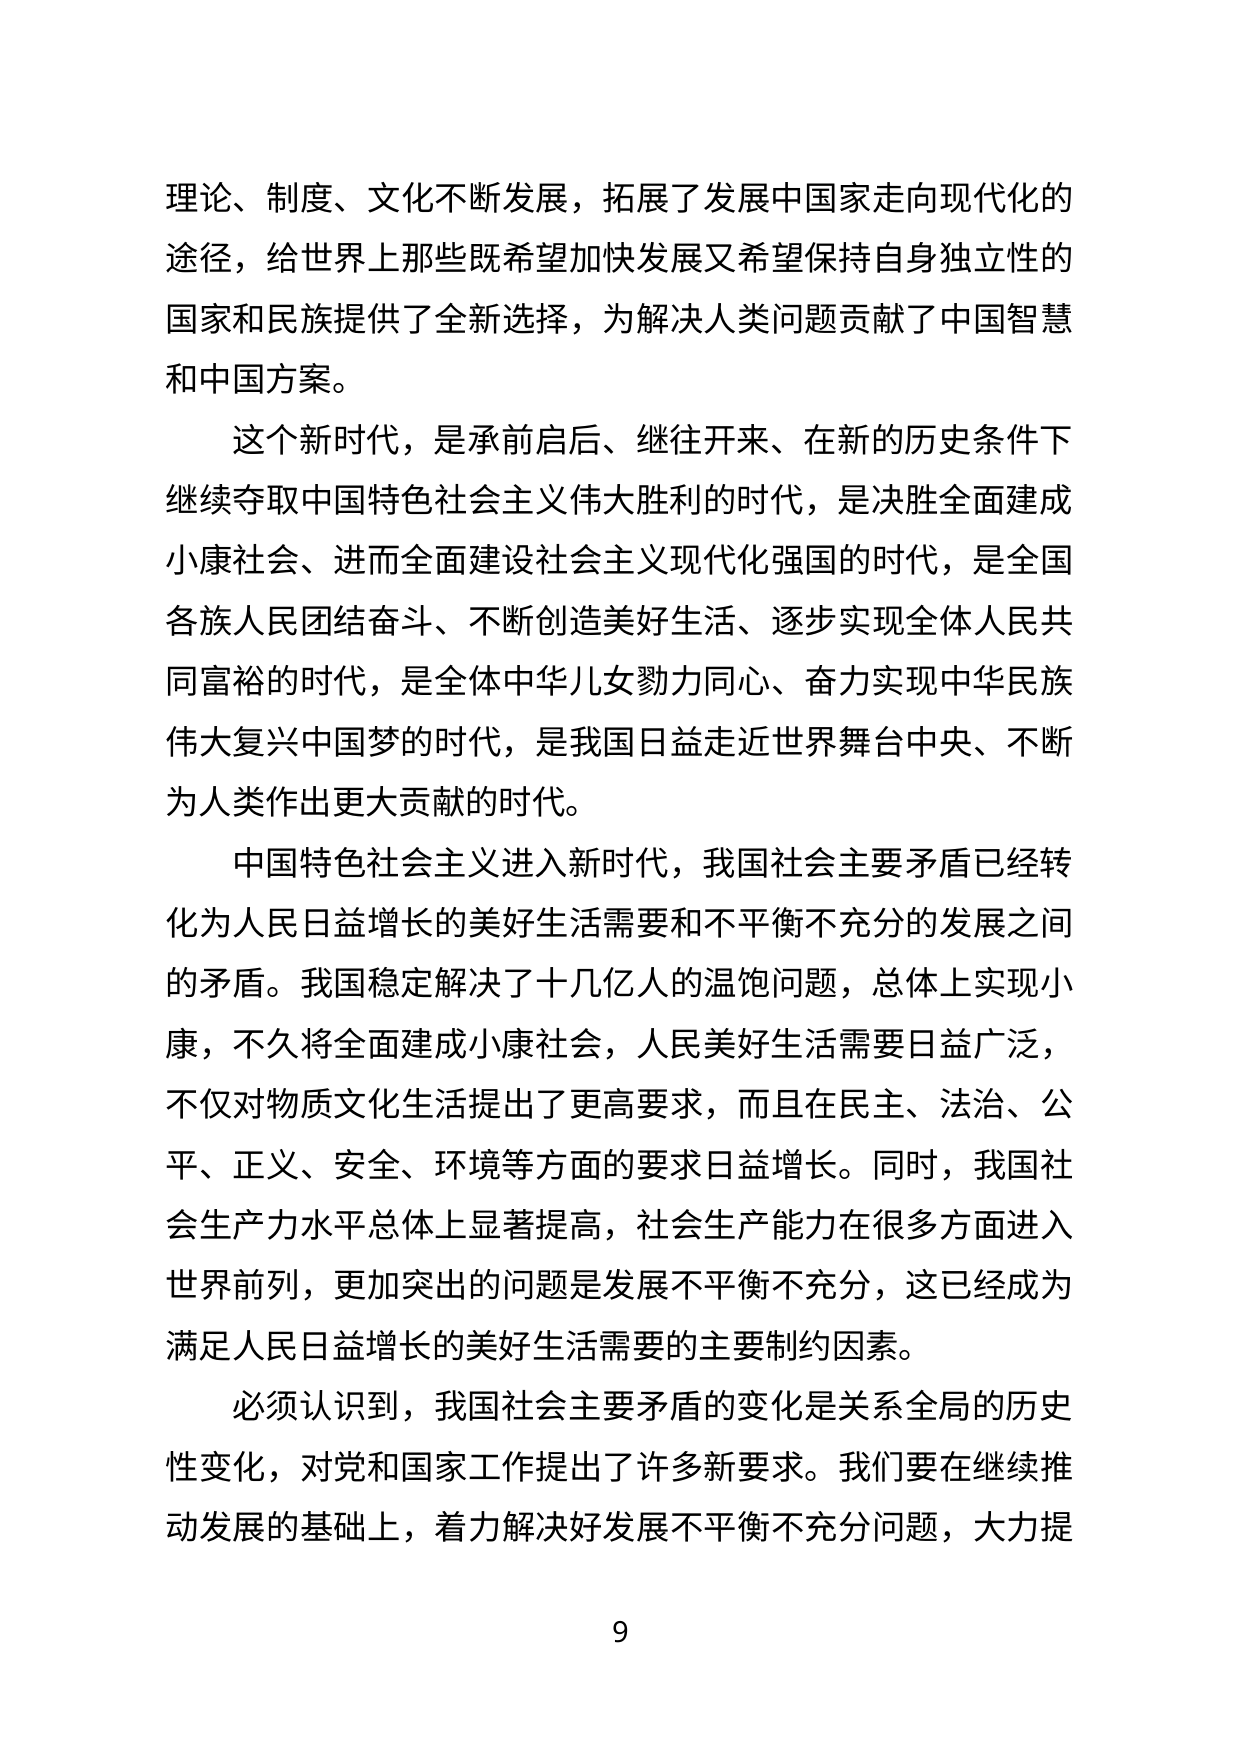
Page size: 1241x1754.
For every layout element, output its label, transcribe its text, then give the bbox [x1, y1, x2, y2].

text 中国特色社会主义进入新时代，我国社会主要矛盾已经转化为人民日益增长的美好生活需要和不平衡不充分的发展之间的矛盾。我国稳定解决了十几亿人的温饱问题，总体上实现小康，不久将全面建成小康社会，人民美好生活需要日益广泛，不仅对物质文化生活提出了更高要求，而且在民主、法治、公平、正义、安全、环境等方面的要求日益增长。同时，我国社会生产力水平总体上显著提高，社会生产能力在很多方面进入世界前列，更加突出的问题是发展不平衡不充分，这已经成为满足人民日益增长的美好生活需要的主要制约因素。 [165, 827, 1075, 1370]
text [165, 162, 1075, 404]
text 这个新时代，是承前启后、继往开来、在新的历史条件下继续夺取中国特色社会主义伟大胜利的时代，是决胜全面建成小康社会、进而全面建设社会主义现代化强国的时代，是全国各族人民团结奋斗、不断创造美好生活、逐步实现全体人民共同富裕的时代，是全体中华儿女勠力同心、奋力实现中华民族伟大复兴中国梦的时代，是我国日益走近世界舞台中央、不断为人类作出更大贡献的时代。 [165, 404, 1075, 827]
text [165, 1370, 1075, 1552]
